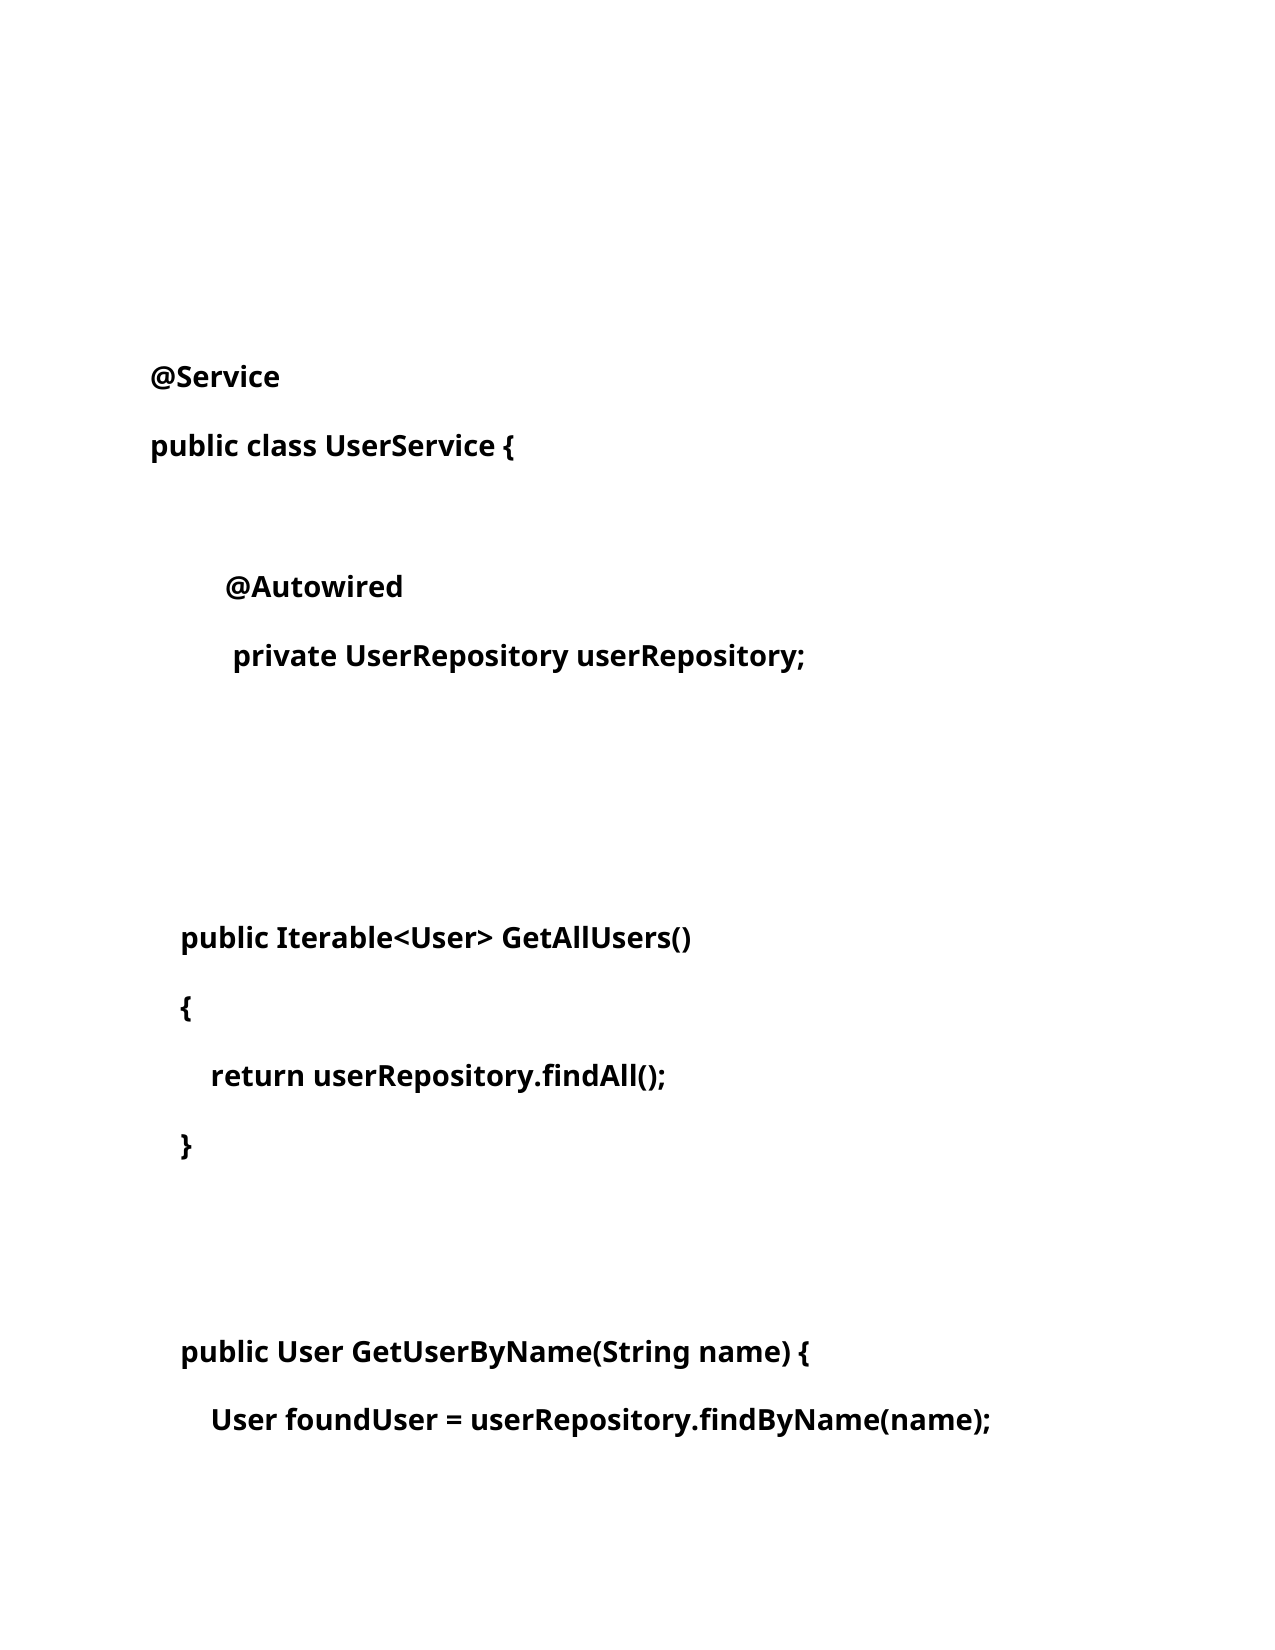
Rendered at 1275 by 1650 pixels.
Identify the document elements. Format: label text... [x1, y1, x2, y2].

subtitle public class UserService { [150, 425, 1125, 465]
subtitle @Service [150, 357, 1125, 396]
subtitle User foundUser = userRepository.findByName(name); [150, 1400, 1125, 1439]
subtitle { [150, 987, 1125, 1026]
subtitle public User GetUserByName(String name) { [150, 1331, 1125, 1371]
subtitle } [150, 1124, 1125, 1164]
subtitle public Iterable<User> GetAllUsers() [150, 918, 1125, 957]
subtitle @Autowired [150, 567, 1125, 606]
subtitle return userRepository.findAll(); [150, 1055, 1125, 1095]
subtitle private UserRepository userRepository; [150, 635, 1125, 675]
